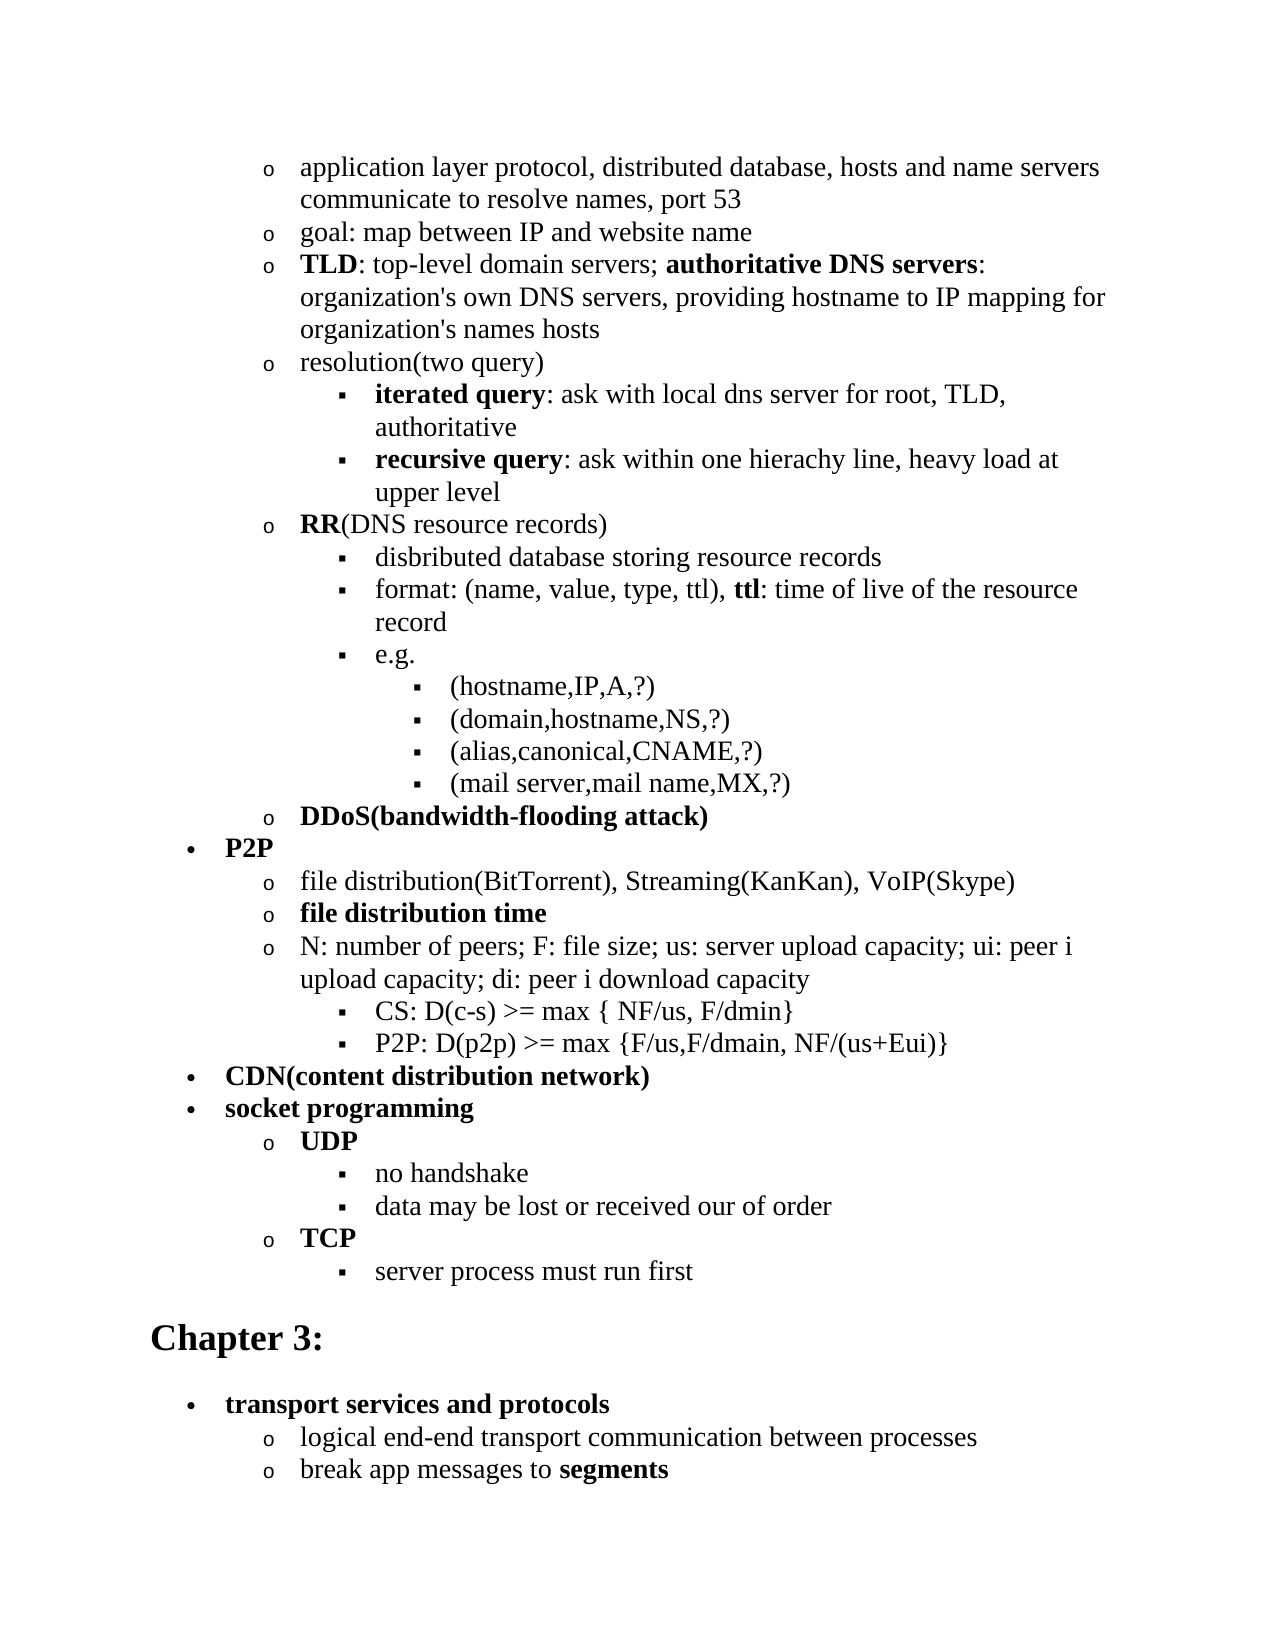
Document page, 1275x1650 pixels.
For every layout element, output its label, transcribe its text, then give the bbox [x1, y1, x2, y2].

list CDN(content distribution network) [187, 1059, 1125, 1091]
list iterated query: ask with local dns server for root, TLD, authoritative [337, 378, 1125, 442]
list disbributed database storing resource records [337, 540, 1125, 572]
list file distribution(BitTorrent), Streaming(KanKan), VoIP(Skype) [262, 864, 1125, 897]
list application layer protocol, distributed database, hosts and name servers communicate to resolve names, port 53 [262, 150, 1125, 215]
list e.g. [337, 637, 1125, 669]
list goal: map between IP and website name [262, 215, 1125, 248]
list resolution(two query) [262, 345, 1125, 378]
list P2P [187, 832, 1125, 864]
list socket programming [187, 1091, 1125, 1124]
list no handshake [337, 1156, 1125, 1189]
list CS: D(c-s) >= max { NF/us, F/dmin} [337, 994, 1125, 1027]
list N: number of peers; F: file size; us: server upload capacity; ui: peer i upload capacity; di: peer i download capacity [262, 929, 1125, 994]
list transport services and protocols [187, 1388, 1125, 1420]
list TLD: top-level domain servers; authoritative DNS servers: organization's own DNS servers, providing hostname to IP mapping for organization's names hosts [262, 248, 1125, 345]
list (alias,canonical,CNAME,?) [412, 734, 1125, 767]
list recursive query: ask within one hierachy line, heavy load at upper level [337, 442, 1125, 507]
list server process must run first [337, 1254, 1125, 1286]
list DDoS(bandwidth-flooding attack) [262, 799, 1125, 832]
list RR(DNS resource records) [262, 507, 1125, 540]
text Chapter 3: [150, 1315, 1125, 1358]
list logical end-end transport communication between processes [262, 1420, 1125, 1453]
list format: (name, value, type, ttl), ttl: time of live of the resource record [337, 572, 1125, 637]
list data may be lost or received our of order [337, 1189, 1125, 1221]
list (domain,hostname,NS,?) [412, 702, 1125, 734]
list P2P: D(p2p) >= max {F/us,F/dmain, NF/(us+Eui)} [337, 1027, 1125, 1059]
list file distribution time [262, 897, 1125, 929]
list (mail server,mail name,MX,?) [412, 767, 1125, 799]
list break app messages to segments [262, 1453, 1125, 1485]
list (hostname,IP,A,?) [412, 669, 1125, 702]
list UDP [262, 1124, 1125, 1156]
list TCP [262, 1221, 1125, 1254]
